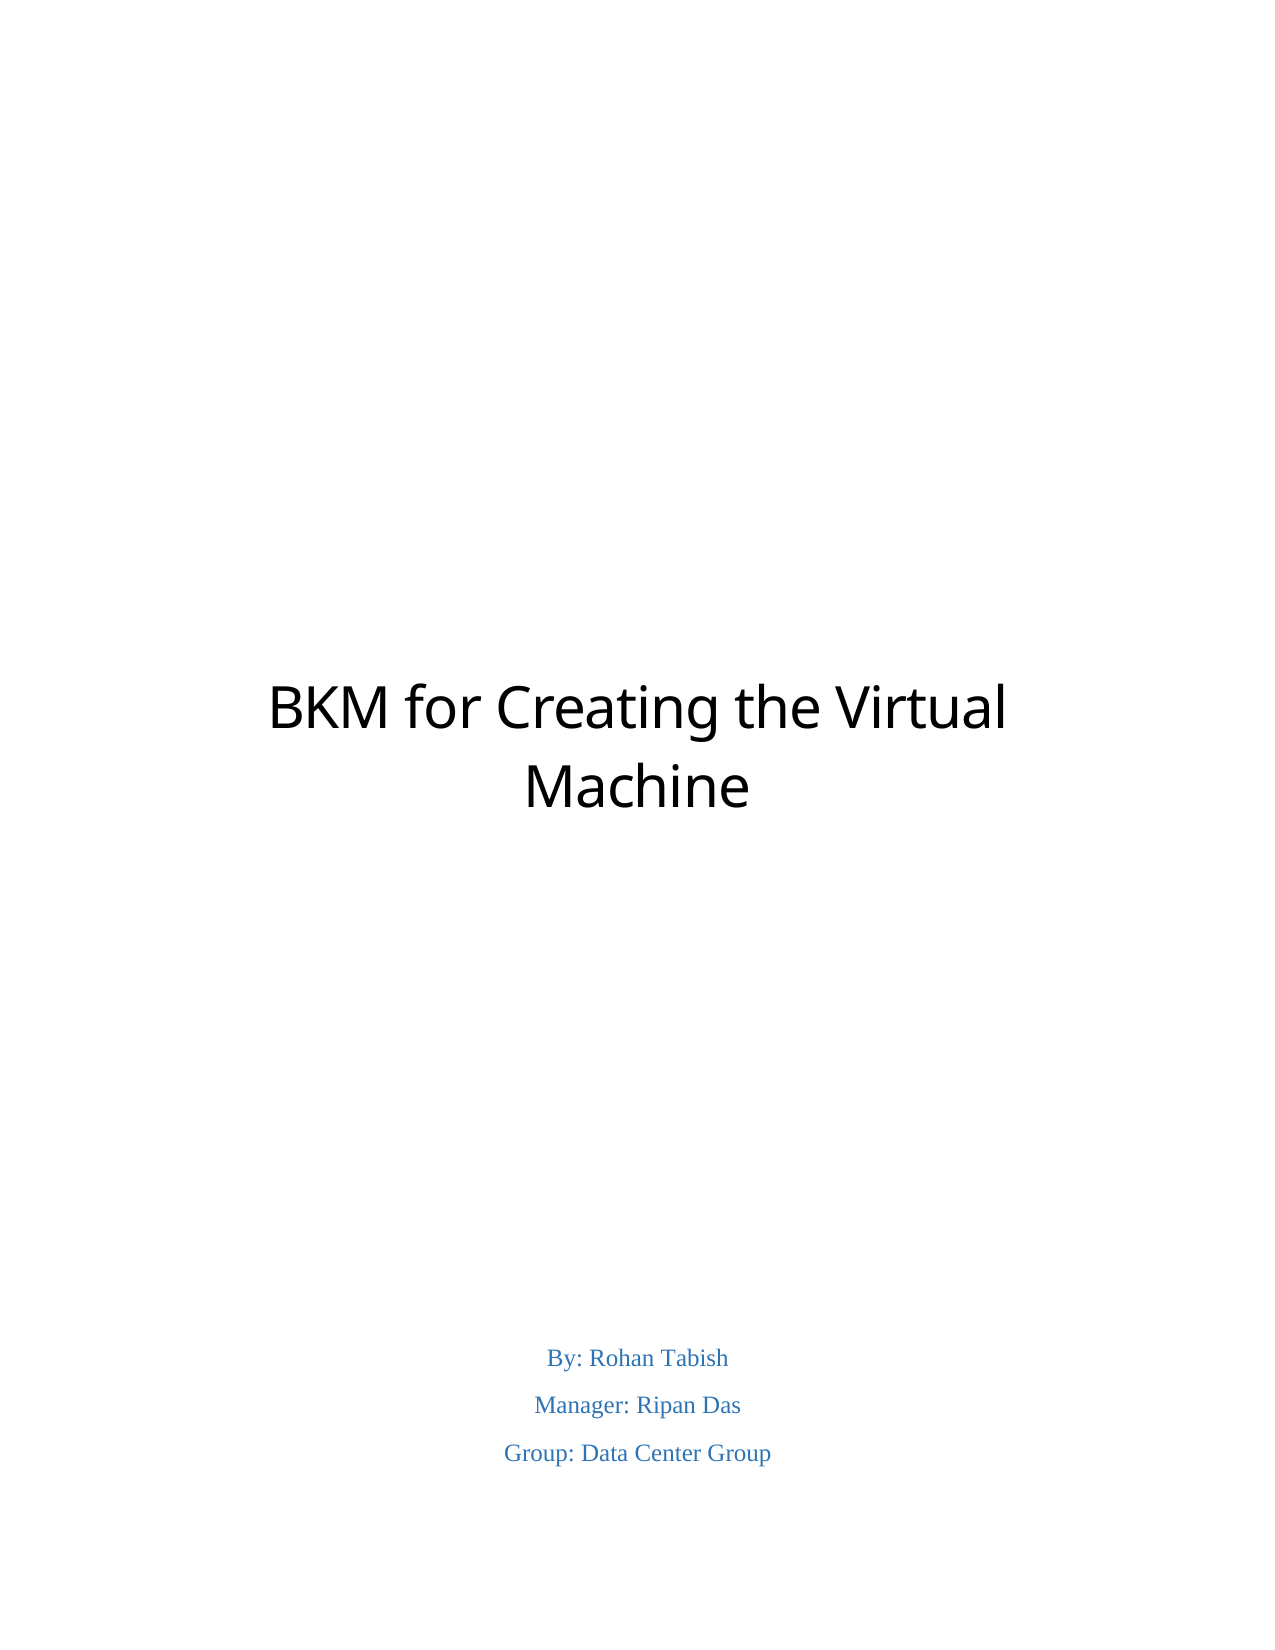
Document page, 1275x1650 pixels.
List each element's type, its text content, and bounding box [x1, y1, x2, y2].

title BKM for Creating the Virtual Machine [150, 666, 1125, 824]
text By: Rohan Tabish [150, 1343, 1125, 1371]
text Group: Data Center Group [150, 1438, 1125, 1467]
text Manager: Ripan Das [150, 1390, 1125, 1419]
